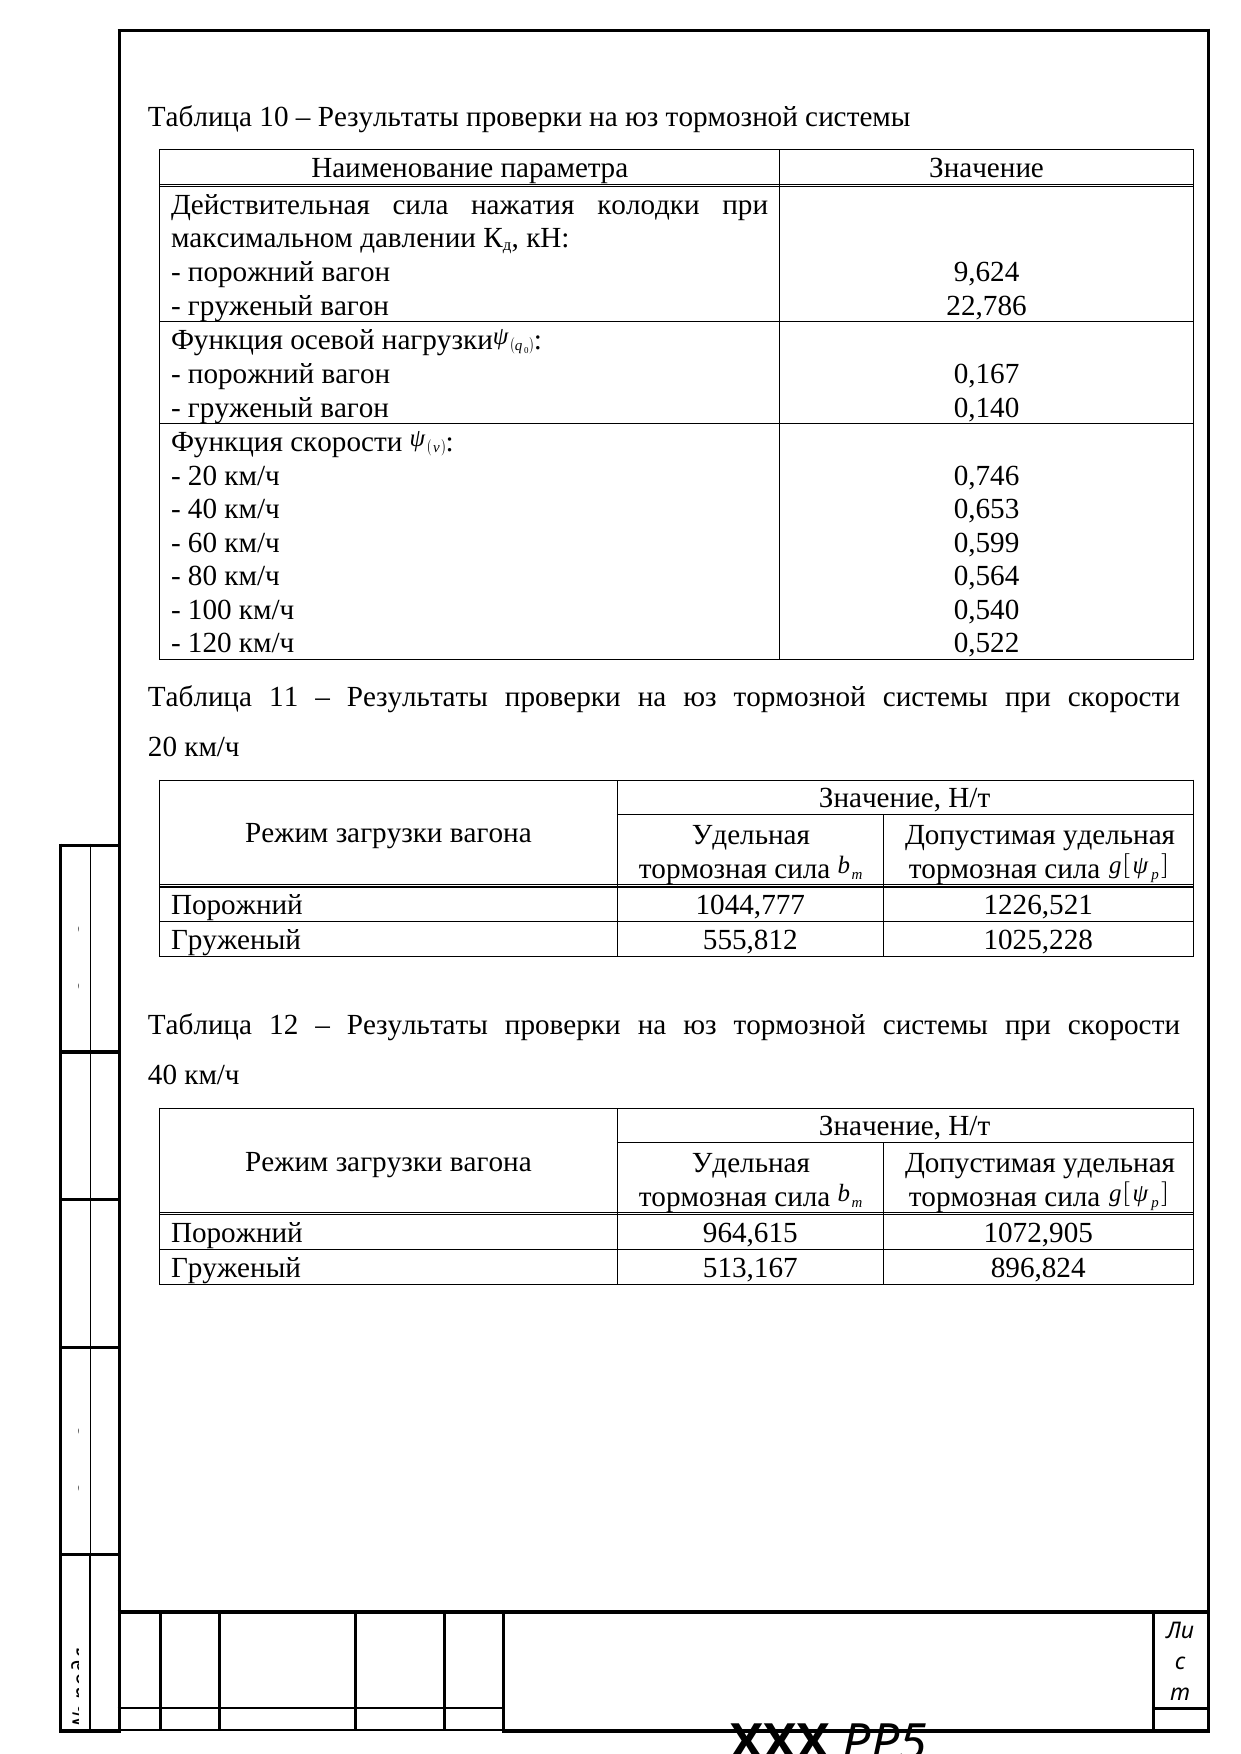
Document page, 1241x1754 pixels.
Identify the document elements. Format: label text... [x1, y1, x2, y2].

table_cell [780, 424, 1193, 458]
table_cell 0,140 [780, 390, 1193, 423]
table_cell Груженый [160, 1250, 617, 1283]
table_header Режим загрузки вагона [160, 781, 617, 884]
table_cell 9,624 [780, 254, 1193, 288]
table_cell Удельная тормозная сила [618, 1143, 883, 1212]
table_cell 1044,777 [618, 888, 883, 921]
table_header Значение, Н/т [618, 1109, 1193, 1142]
table_header Режим загрузки вагона [160, 1109, 617, 1212]
table_cell 555,812 [618, 922, 883, 956]
table_cell - 20 км/ч [160, 458, 779, 491]
table_cell Действительная сила нажатия колодки при максимальном давлении Кд, кН: [160, 187, 779, 254]
table_cell 0,599 [780, 525, 1193, 558]
table_cell 0,167 [780, 356, 1193, 390]
table_cell [780, 187, 1193, 254]
table_cell - груженый вагон [160, 288, 779, 321]
table_header Значение, Н/т [618, 781, 1193, 814]
table_cell 0,540 [780, 592, 1193, 626]
table_cell Груженый [160, 922, 617, 956]
table_cell 1072,905 [884, 1215, 1193, 1249]
table_cell Функция скорости : [160, 424, 779, 458]
table_cell Допустимая удельная тормозная сила [884, 1143, 1193, 1212]
text Таблица 10 – Результаты проверки на юз тормозной системы [148, 99, 1181, 133]
table_cell - 40 км/ч [160, 491, 779, 525]
table_cell - порожний вагон [160, 356, 779, 390]
table_cell 1025,228 [884, 922, 1193, 956]
table_cell - груженый вагон [160, 390, 779, 423]
table_cell 0,564 [780, 559, 1193, 592]
table_cell Порожний [160, 888, 617, 921]
table_cell 0,746 [780, 458, 1193, 491]
table_cell - 80 км/ч [160, 559, 779, 592]
table_cell 0,522 [780, 626, 1193, 659]
table_cell 513,167 [618, 1250, 883, 1283]
table_cell - 120 км/ч [160, 626, 779, 659]
table_cell 964,615 [618, 1215, 883, 1249]
table_header Значение [780, 150, 1193, 184]
table_cell [780, 322, 1193, 356]
table_cell Допустимая удельная тормозная сила [884, 815, 1193, 884]
table_cell 896,824 [884, 1250, 1193, 1283]
table_cell 22,786 [780, 288, 1193, 321]
table_header Наименование параметра [160, 150, 779, 184]
text Таблица 12 – Результаты проверки на юз тормозной системы при скорости 40 км/ч [148, 1007, 1181, 1091]
table_cell Порожний [160, 1215, 617, 1249]
table_cell Функция осевой нагрузки: [160, 322, 779, 356]
table_cell Удельная тормозная сила [618, 815, 883, 884]
table_cell 1226,521 [884, 888, 1193, 921]
table_cell - 60 км/ч [160, 525, 779, 558]
table_cell - 100 км/ч [160, 592, 779, 626]
table_cell 0,653 [780, 491, 1193, 525]
text Таблица 11 – Результаты проверки на юз тормозной системы при скорости 20 км/ч [148, 679, 1181, 763]
table_cell - порожний вагон [160, 254, 779, 288]
